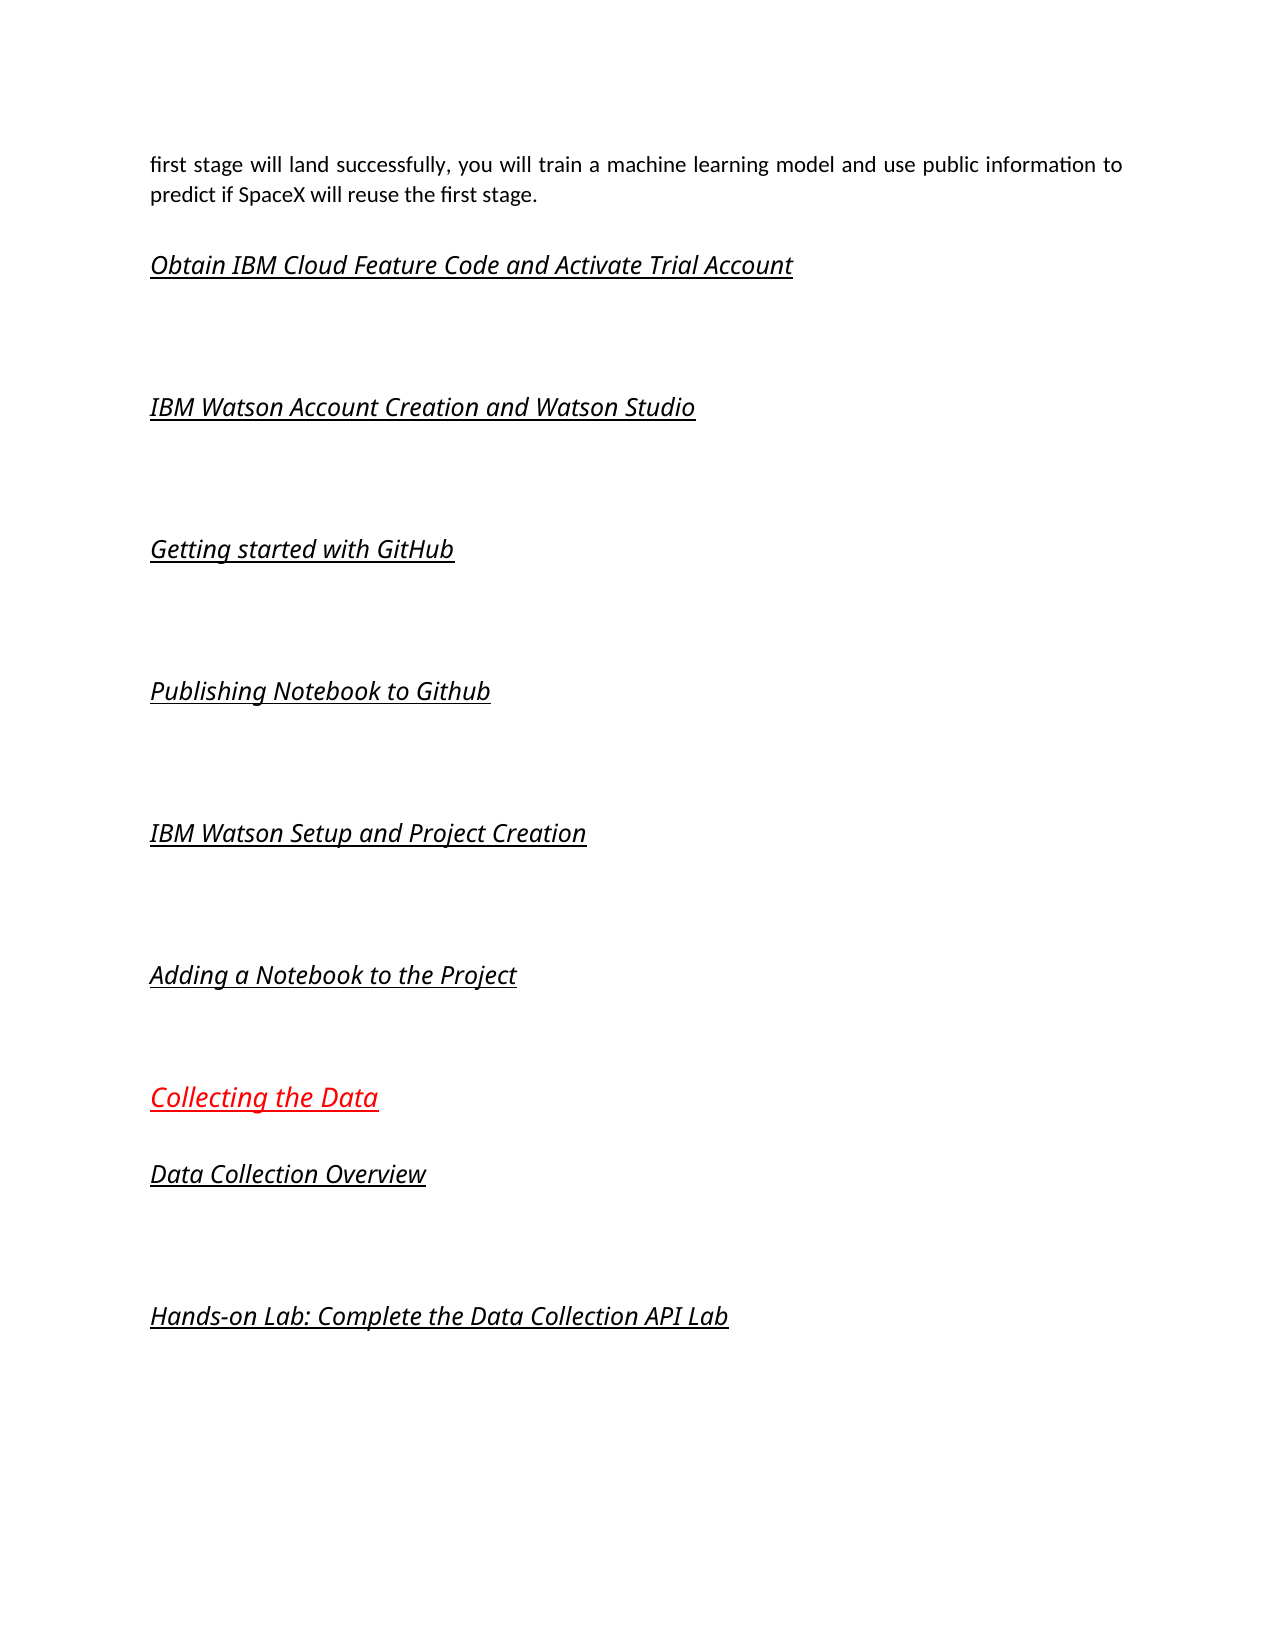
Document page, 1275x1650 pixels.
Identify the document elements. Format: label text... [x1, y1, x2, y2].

subtitle Collecting the Data [150, 1079, 1125, 1116]
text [150, 150, 1125, 208]
subtitle Adding a Notebook to the Project [150, 958, 1125, 992]
subtitle Getting started with GitHub [150, 532, 1125, 566]
subtitle IBM Watson Setup and Project Creation [150, 816, 1125, 850]
subtitle Data Collection Overview [150, 1156, 1125, 1190]
subtitle Publishing Notebook to Github [150, 674, 1125, 708]
subtitle Obtain IBM Cloud Feature Code and Activate Trial Account [150, 248, 1125, 282]
subtitle Hands-on Lab: Complete the Data Collection API Lab [150, 1298, 1125, 1332]
subtitle IBM Watson Account Creation and Watson Studio [150, 390, 1125, 424]
